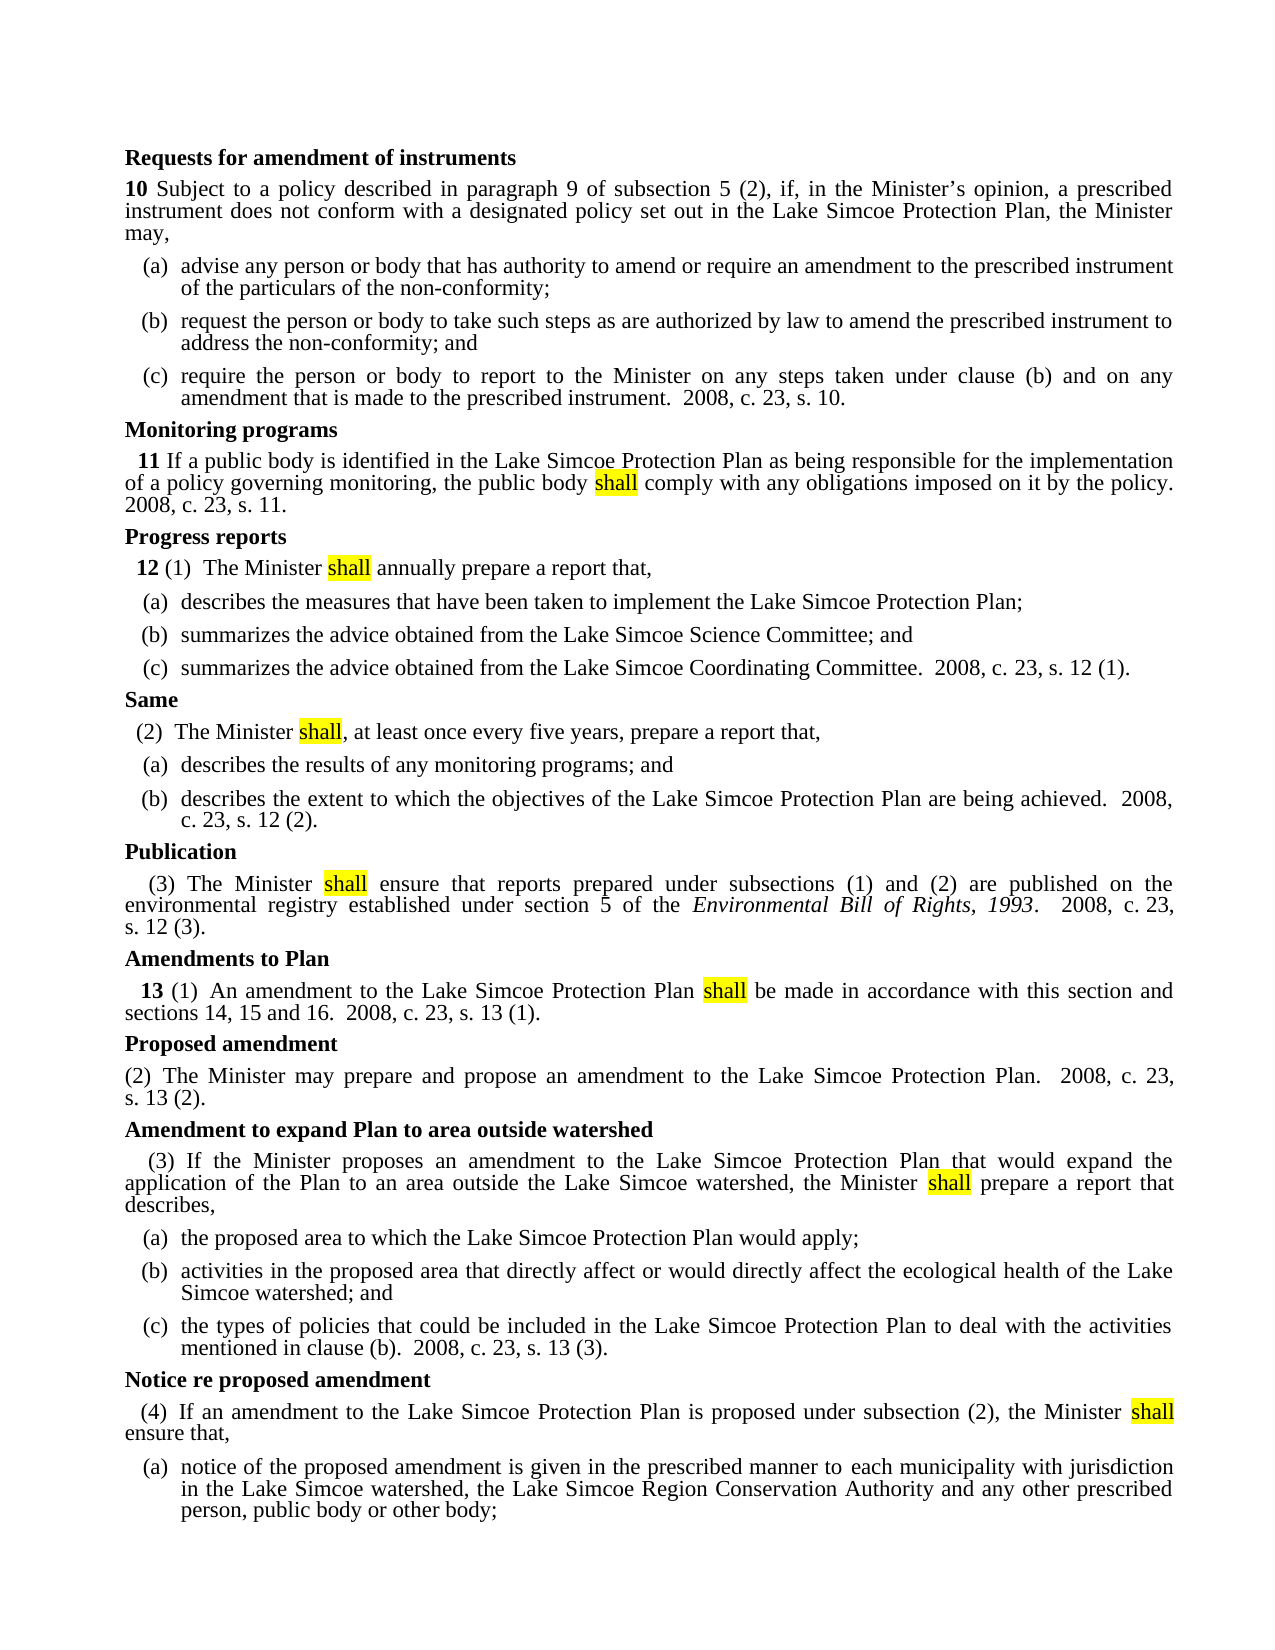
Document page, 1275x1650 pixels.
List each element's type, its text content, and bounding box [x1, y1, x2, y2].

text 12 (1) The Minister shall annually prepare a report that, [371, 558, 1174, 580]
text (a) the proposed area to which the Lake Simcoe Protection Plan would apply; [124, 1228, 1174, 1250]
text Amendment to expand Plan to area outside watershed [124, 1122, 1174, 1141]
text Progress reports [124, 529, 1174, 548]
text (2) The Minister may prepare and propose an amendment to the Lake Simcoe Protection Plan. 2008, c. 23, s. 13 (2). [124, 1066, 1174, 1109]
text (b) summarizes the advice obtained from the Lake Simcoe Science Committee; and [124, 625, 1174, 647]
text (3) The Minister shall ensure that reports prepared under subsections (1) and (2) are published on the environmental registry established under section 5 of the Environmental Bill of Rights, 1993. 2008, c. 23, s. 12 (3). [124, 874, 1174, 939]
text (2) The Minister shall, at least once every five years, prepare a report that, [342, 722, 1174, 744]
text (3) If the Minister proposes an amendment to the Lake Simcoe Protection Plan that would expand the application of the Plan to an area outside the Lake Simcoe watershed, the Minister shall prepare a report that describes, [124, 1151, 1174, 1216]
text Same [124, 693, 1174, 711]
text 11 If a public body is identified in the Lake Simcoe Protection Plan as being responsible for the implementation of a policy governing monitoring, the public body shall comply with any obligations imposed on it by the policy. 2008, c. 23, s. 11. [124, 451, 1174, 517]
text (c) summarizes the advice obtained from the Lake Simcoe Coordinating Committee. 2008, c. 23, s. 12 (1). [124, 658, 1174, 680]
text Requests for amendment of instruments [124, 150, 1174, 169]
text (b) describes the extent to which the objectives of the Lake Simcoe Protection Plan are being achieved. 2008, c. 23, s. 12 (2). [124, 788, 1174, 832]
text (b) activities in the proposed area that directly affect or would directly affect the ecological health of the Lake Simcoe watershed; and [124, 1261, 1174, 1305]
text 10 Subject to a policy described in paragraph 9 of subsection 5 (2), if, in the Minister’s opinion, a prescribed instrument does not conform with a designated policy set out in the Lake Simcoe Protection Plan, the Minister may, [124, 179, 1174, 244]
text (a) describes the measures that have been taken to implement the Lake Simcoe Protection Plan; [124, 592, 1174, 613]
text Monitoring programs [124, 422, 1174, 441]
text (4) If an amendment to the Lake Simcoe Protection Plan is proposed under subsection (2), the Minister shall ensure that, [124, 1402, 1174, 1445]
text (b) request the person or body to take such steps as are authorized by law to amend the prescribed instrument to address the non-conformity; and [124, 311, 1174, 355]
text Notice re proposed amendment [124, 1372, 1174, 1391]
text Amendments to Plan [124, 952, 1174, 970]
text (a) describes the results of any monitoring programs; and [124, 755, 1174, 777]
text (c) the types of policies that could be included in the Lake Simcoe Protection Plan to deal with the activities mentioned in clause (b). 2008, c. 23, s. 13 (3). [124, 1316, 1174, 1360]
text Proposed amendment [124, 1037, 1174, 1056]
text 12 (1) The Minister shall annually prepare a report that, [124, 558, 328, 580]
text (a) notice of the proposed amendment is given in the prescribed manner to each municipality with jurisdiction in the Lake Simcoe watershed, the Lake Simcoe Region Conservation Authority and any other prescribed person, public body or other body; [124, 1457, 1174, 1522]
text (a) advise any person or body that has authority to amend or require an amendment to the prescribed instrument of the particulars of the non-conformity; [124, 256, 1174, 299]
text (c) require the person or body to report to the Minister on any steps taken under clause (b) and on any amendment that is made to the prescribed instrument. 2008, c. 23, s. 10. [124, 366, 1174, 410]
text Publication [124, 844, 1174, 863]
text 13 (1) An amendment to the Lake Simcoe Protection Plan shall be made in accordance with this section and sections 14, 15 and 16. 2008, c. 23, s. 13 (1). [124, 981, 1174, 1024]
